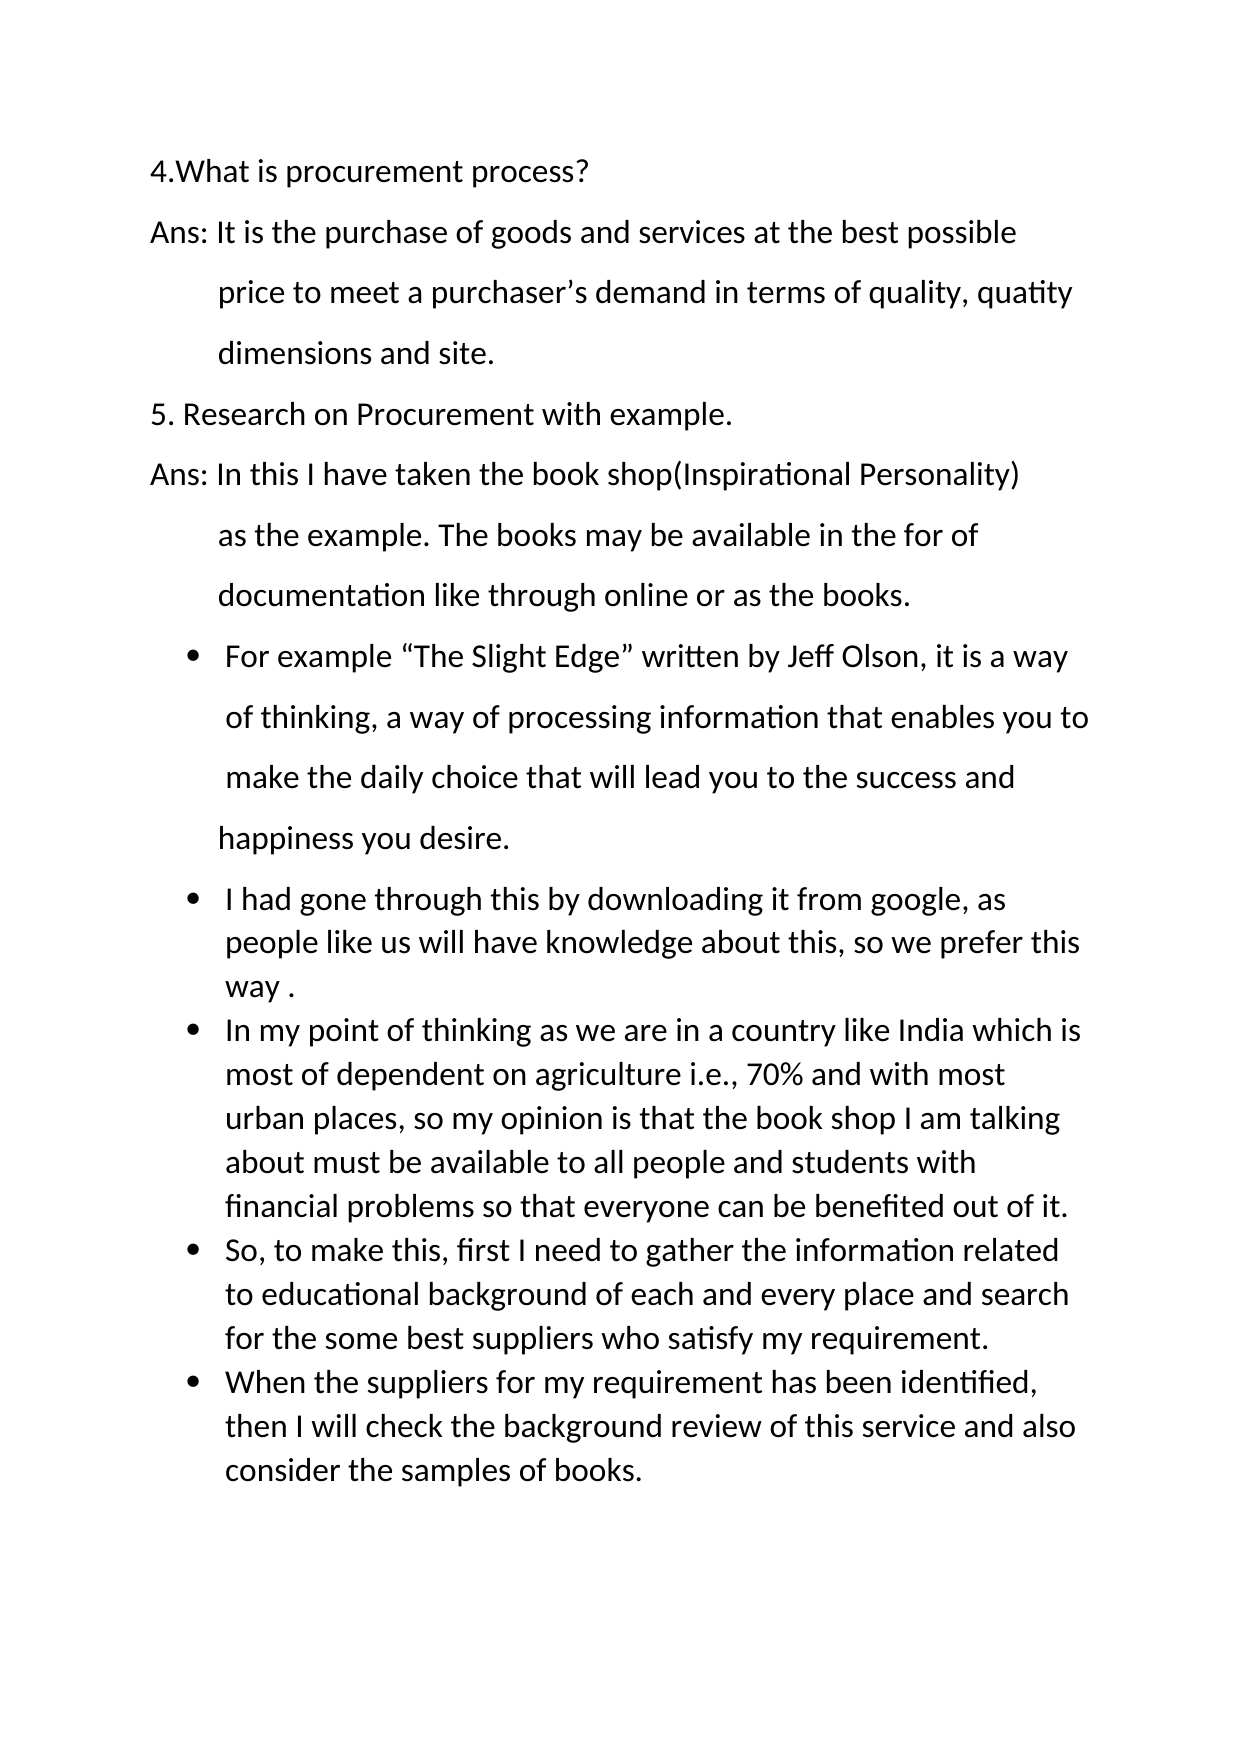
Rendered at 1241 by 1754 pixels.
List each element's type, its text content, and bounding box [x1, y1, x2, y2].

text dimensions and site. [150, 332, 1090, 373]
text of thinking, a way of processing information that enables you to [150, 696, 1090, 736]
list consider the samples of books. [225, 1449, 1090, 1490]
text Ans: In this I have taken the book shop(Inspirational Personality) [150, 453, 1090, 494]
text 5. Research on Procurement with example. [150, 392, 1090, 433]
text make the daily choice that will lead you to the success and [150, 756, 1090, 797]
list I had gone through this by downloading it from google, as people like us will have knowledge about this, so we prefer this way . [187, 877, 1090, 1006]
text as the example. The books may be available in the for of [150, 514, 1090, 554]
list most of dependent on agriculture i.e., 70% and with most urban places, so my opinion is that the book shop I am talking about must be available to all people and students with financial problems so that everyone can be benefited out of it. [225, 1053, 1090, 1226]
text documentation like through online or as the books. [150, 574, 1090, 615]
list For example “The Slight Edge” written by Jeff Olson, it is a way [187, 635, 1090, 676]
text 4.What is procurement process? [150, 150, 1090, 191]
list When the suppliers for my requirement has been identified, then I will check the background review of this service and also [187, 1361, 1090, 1446]
text Ans: It is the purchase of goods and services at the best possible [150, 211, 1090, 251]
list So, to make this, first I need to gather the information related to educational background of each and every place and search for the some best suppliers who satisfy my requirement. [187, 1229, 1090, 1358]
text price to meet a purchaser’s demand in terms of quality, quatity [150, 271, 1090, 312]
text happiness you desire. [150, 817, 1090, 858]
list In my point of thinking as we are in a country like India which is [187, 1009, 1090, 1050]
